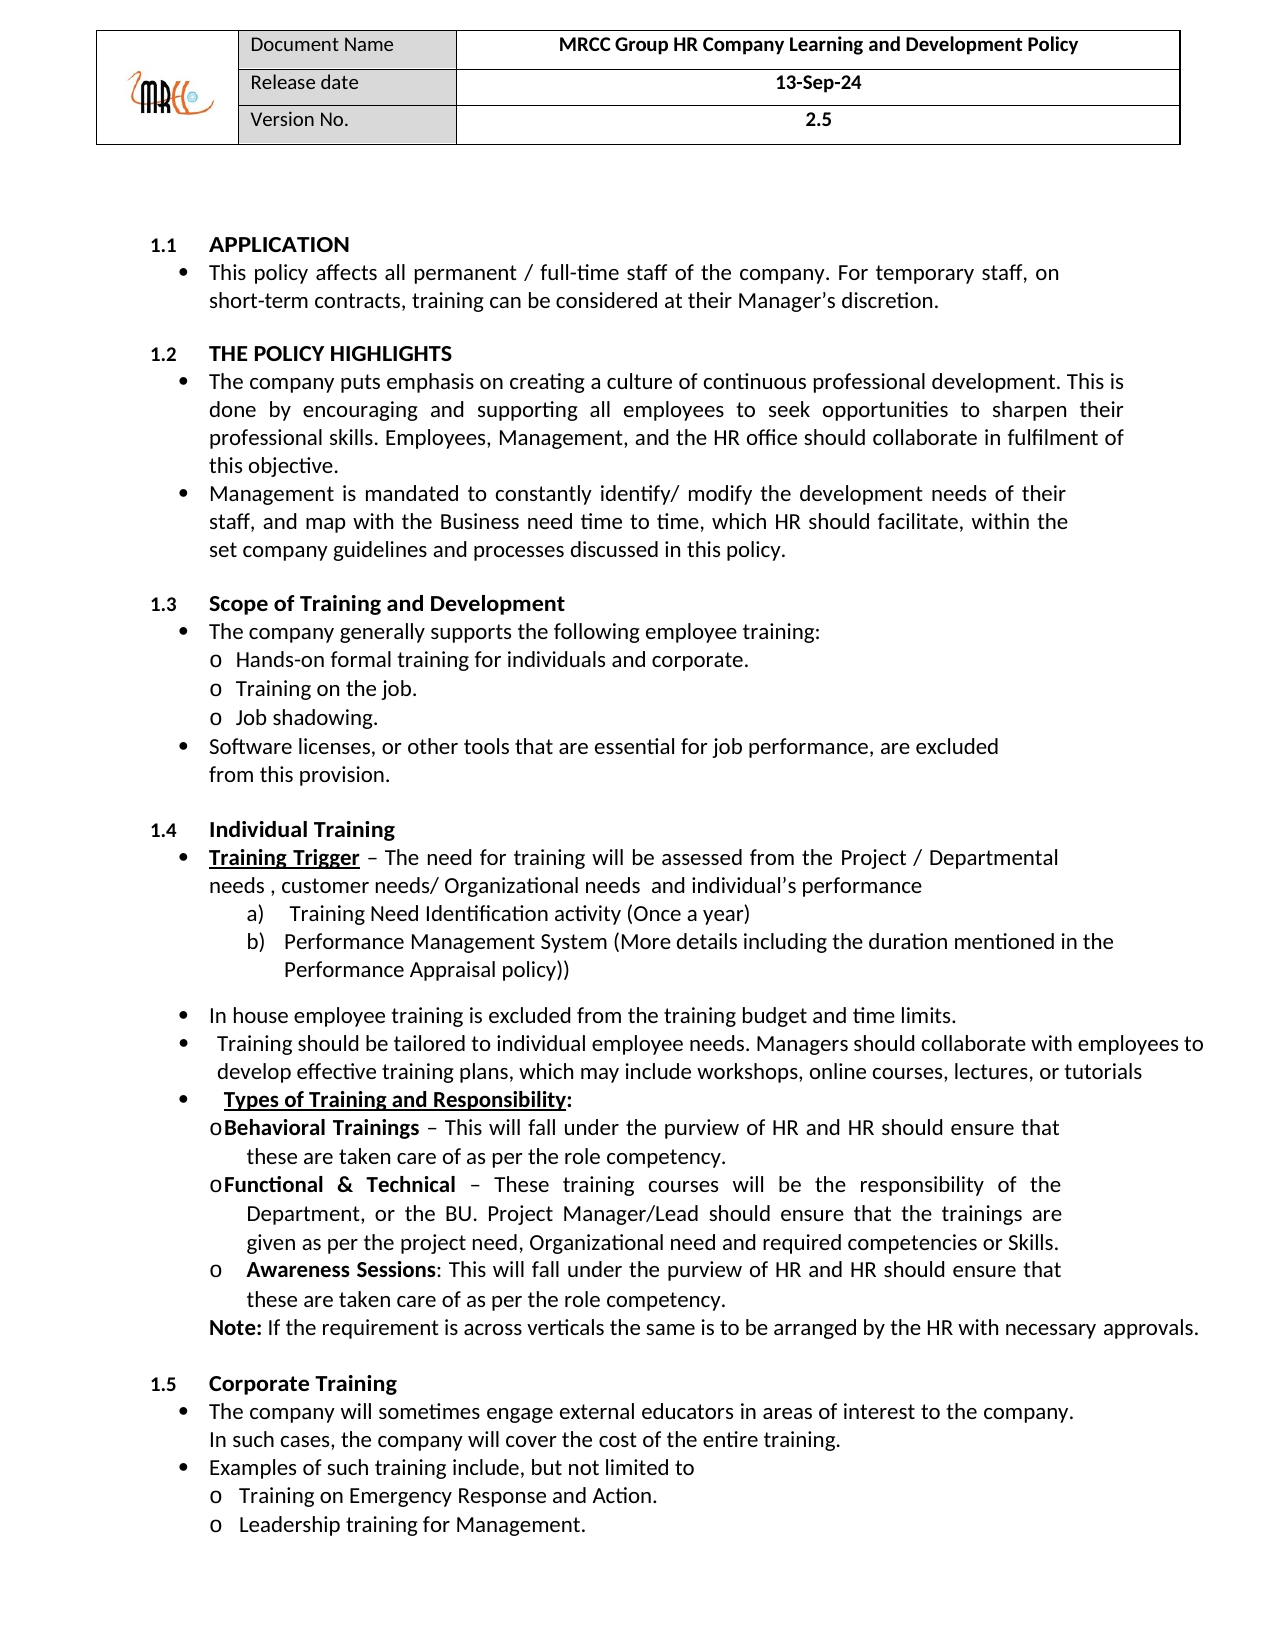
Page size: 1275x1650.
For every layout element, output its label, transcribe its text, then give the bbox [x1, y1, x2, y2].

list Leadership training for Management. [209, 1510, 1233, 1539]
picture [124, 67, 218, 116]
list Training Need Identification activity (Once a year) [246, 899, 1233, 927]
list Functional & Technical – These training courses will be the responsibility of the Department, or the BU. Project Manager/Lead should ensure that the trainings are given as per the project need, Organizational need and required competencies or Skills. [209, 1170, 1062, 1256]
list Behavioral Trainings – This will fall under the purview of HR and HR should ensure that these are taken care of as per the role competency. [209, 1113, 1062, 1170]
list Training on the job. [209, 674, 1233, 703]
list Training should be tailored to individual employee needs. Managers should collaborate with employees to develop effective training plans, which may include workshops, online courses, lectures, or tutorials [179, 1029, 1233, 1085]
list Examples of such training include, but not limited to [179, 1453, 1233, 1481]
list The company will sometimes engage external educators in areas of interest to the company. In such cases, the company will cover the cost of the entire training. [179, 1397, 1077, 1453]
subtitle Types of Training and Responsibility: [179, 1085, 1233, 1113]
list Hands-on formal training for individuals and corporate. [209, 645, 1233, 674]
list Software licenses, or other tools that are essential for job performance, are excluded from this provision. [179, 732, 1049, 788]
list Job shadowing. [209, 703, 1233, 732]
list Training Trigger – The need for training will be assessed from the Project / Departmental needs , customer needs/ Organizational needs and individual’s performance [179, 843, 1062, 899]
list Corporate Training [150, 1369, 1233, 1397]
subtitle Scope of Training and Development [150, 589, 1233, 617]
list The company puts emphasis on creating a culture of continuous professional development. This is done by encouraging and supporting all employees to seek opportunities to sharpen their professional skills. Employees, Management, and the HR office should collaborate in fulfilment of this objective. [179, 367, 1126, 479]
list Awareness Sessions: This will fall under the purview of HR and HR should ensure that these are taken care of as per the role competency. [209, 1256, 1062, 1313]
subtitle Individual Training [150, 815, 1233, 843]
subtitle THE POLICY HIGHLIGHTS [150, 339, 1233, 367]
list Performance Management System (More details including the duration mentioned in the Performance Appraisal policy)) [246, 927, 1233, 983]
text Note: If the requirement is across verticals the same is to be arranged by the HR with necessary approvals. [158, 1313, 1233, 1341]
list The company generally supports the following employee training: [179, 617, 1233, 645]
list Training on Emergency Response and Action. [209, 1481, 1233, 1510]
list Management is mandated to constantly identify/ modify the development needs of their staff, and map with the Business need time to time, which HR should facilitate, within the set company guidelines and processes discussed in this policy. [179, 479, 1068, 563]
list APPLICATION [150, 230, 1233, 258]
list In house employee training is excluded from the training budget and time limits. [179, 1001, 1233, 1029]
list This policy affects all permanent / full-time staff of the company. For temporary staff, on short-term contracts, training can be considered at their Manager’s discretion. [179, 258, 1061, 314]
